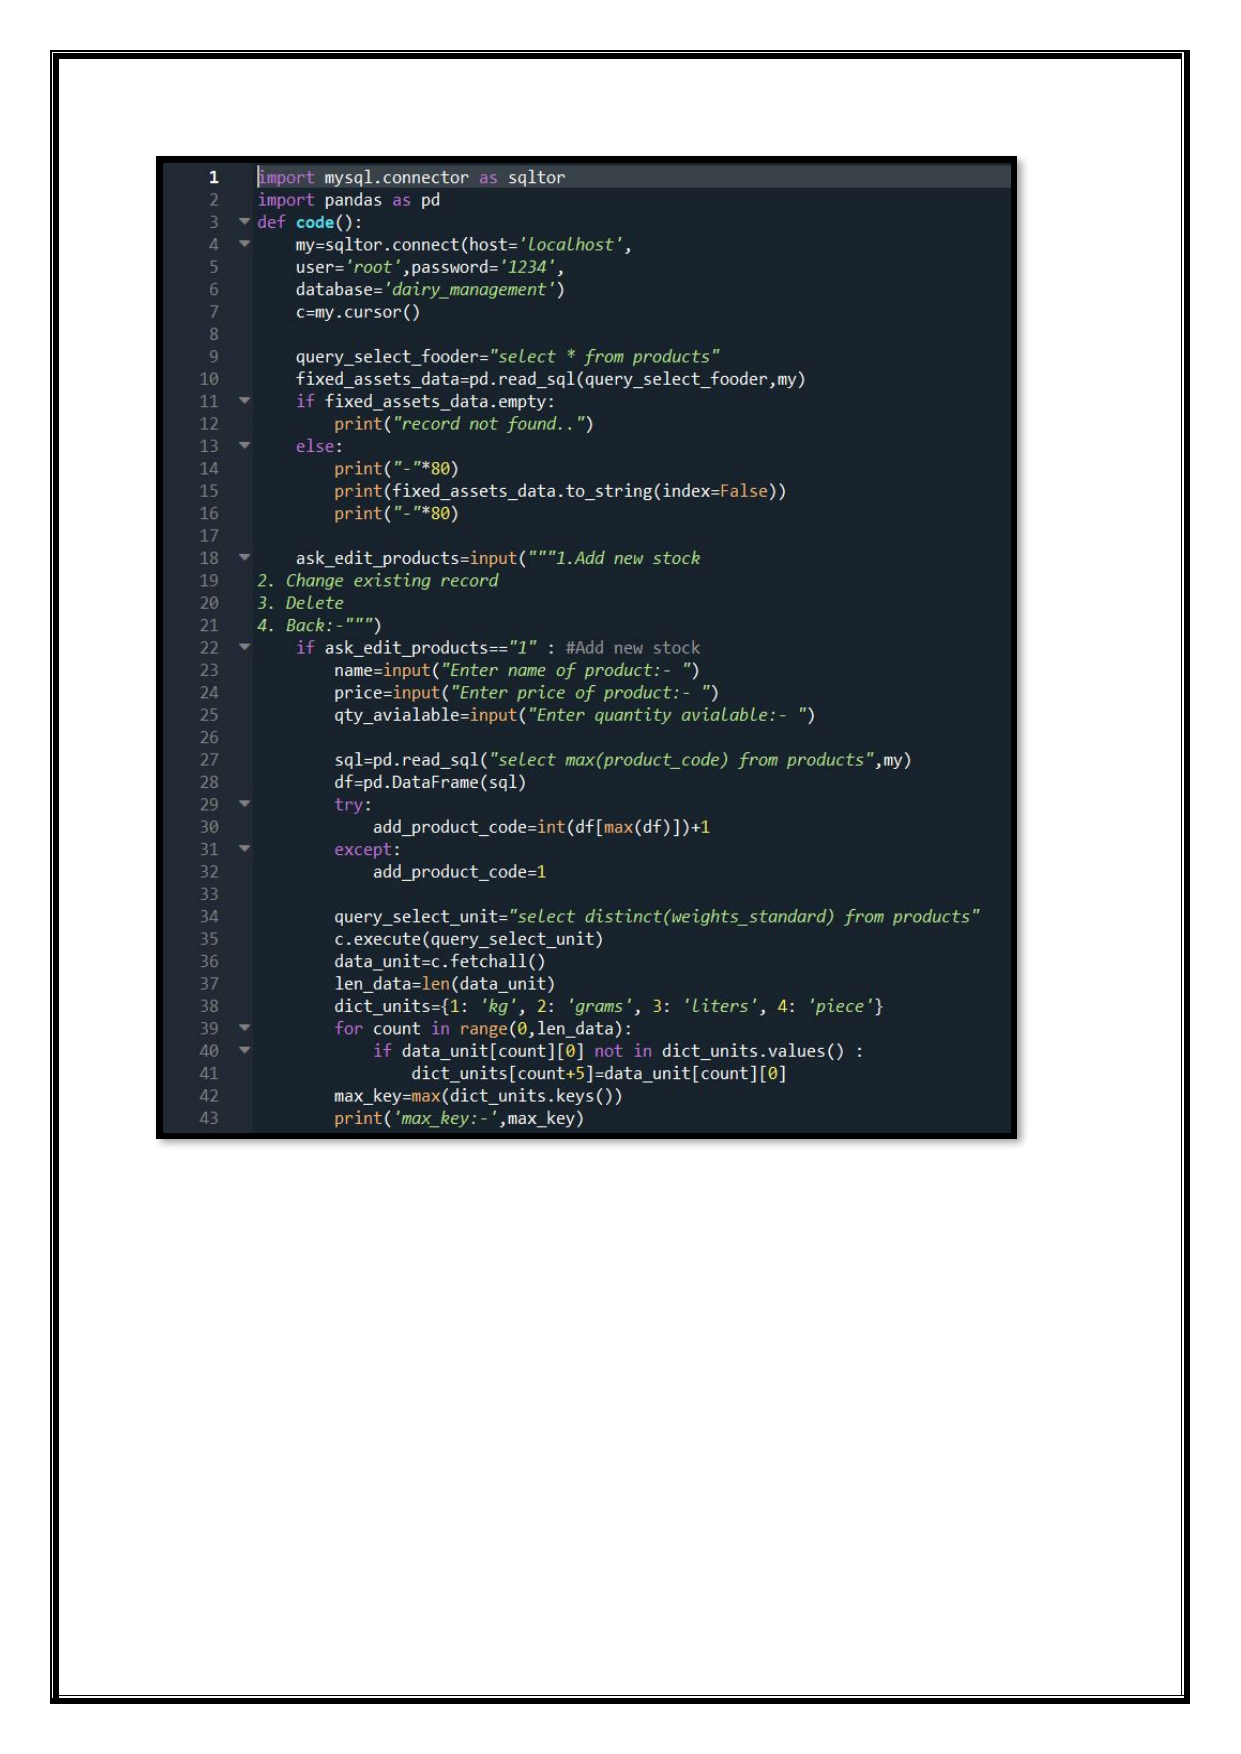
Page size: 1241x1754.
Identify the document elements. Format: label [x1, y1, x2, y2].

picture [163, 163, 1011, 1133]
